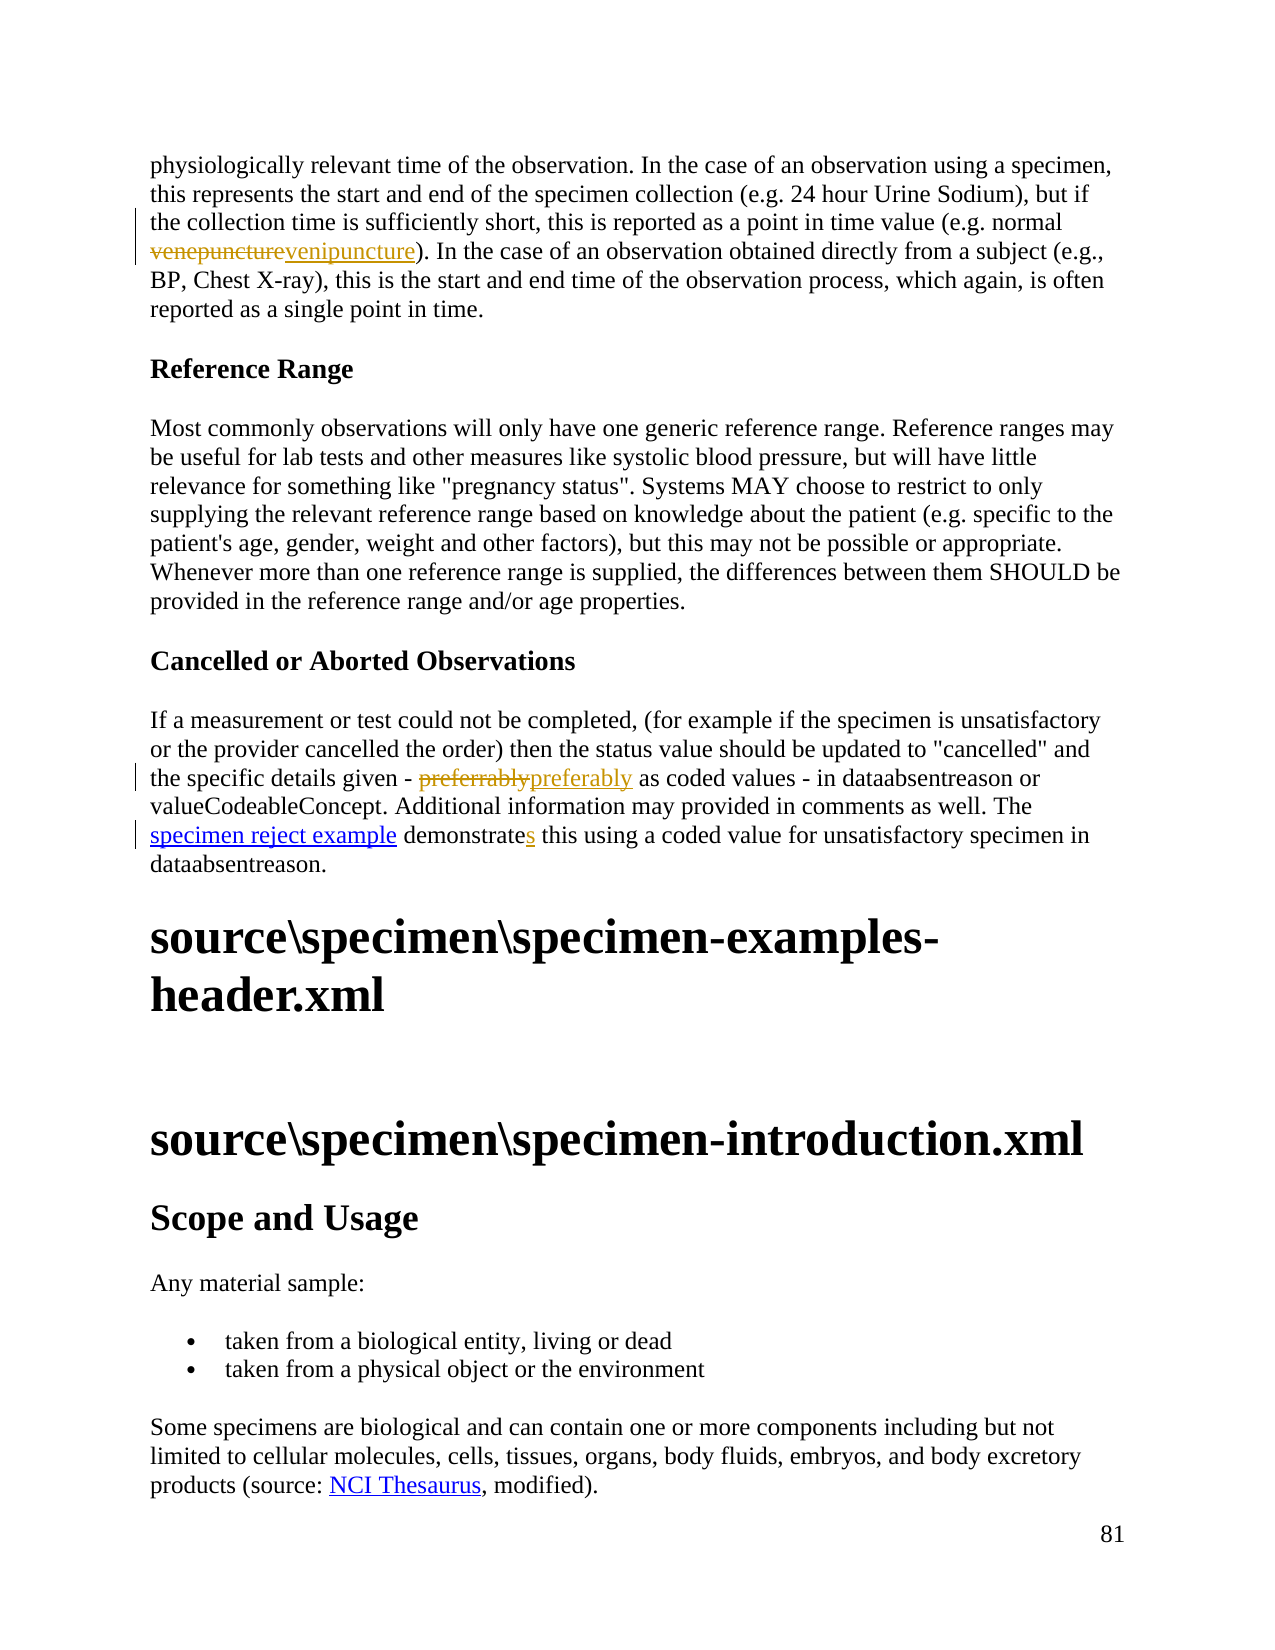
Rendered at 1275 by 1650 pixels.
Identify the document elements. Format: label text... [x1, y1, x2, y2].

subtitle source\specimen\specimen-introduction.xml [150, 1109, 1125, 1166]
text Some specimens are biological and can contain one or more components including but not limited to cellular molecules, cells, tissues, organs, body fluids, embryos, and body excretory products (source: NCI Thesaurus, modified). [150, 1412, 1125, 1499]
subtitle Reference Range [150, 352, 1125, 384]
text Most commonly observations will only have one generic reference range. Reference ranges may be useful for lab tests and other measures like systolic blood pressure, but will have little relevance for something like "pregnancy status". Systems MAY choose to restrict to only supplying the relevant reference range based on knowledge about the patient (e.g. specific to the patient's age, gender, weight and other factors), but this may not be possible or appropriate. Whenever more than one reference range is supplied, the differences between them SHOULD be provided in the reference range and/or age properties. [150, 413, 1125, 614]
list taken from a physical object or the environment [187, 1354, 1125, 1383]
text If a measurement or test could not be completed, (for example if the specimen is unsatisfactory or the provider cancelled the order) then the status value should be updated to "cancelled" and the specific details given - as coded values - in dataabsentreason or valueCodeableConcept. Additional information may provided in comments as well. The specimen reject example demonstrate this using a coded value for unsatisfactory specimen in dataabsentreason. [150, 705, 1125, 878]
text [150, 150, 1125, 322]
subtitle Cancelled or Aborted Observations [150, 644, 1125, 676]
subtitle Scope and Usage [150, 1196, 1125, 1239]
list taken from a biological entity, living or dead [187, 1326, 1125, 1354]
text Any material sample: [150, 1268, 1125, 1297]
subtitle source\specimen\specimen-examples-header.xml [150, 907, 1125, 1022]
